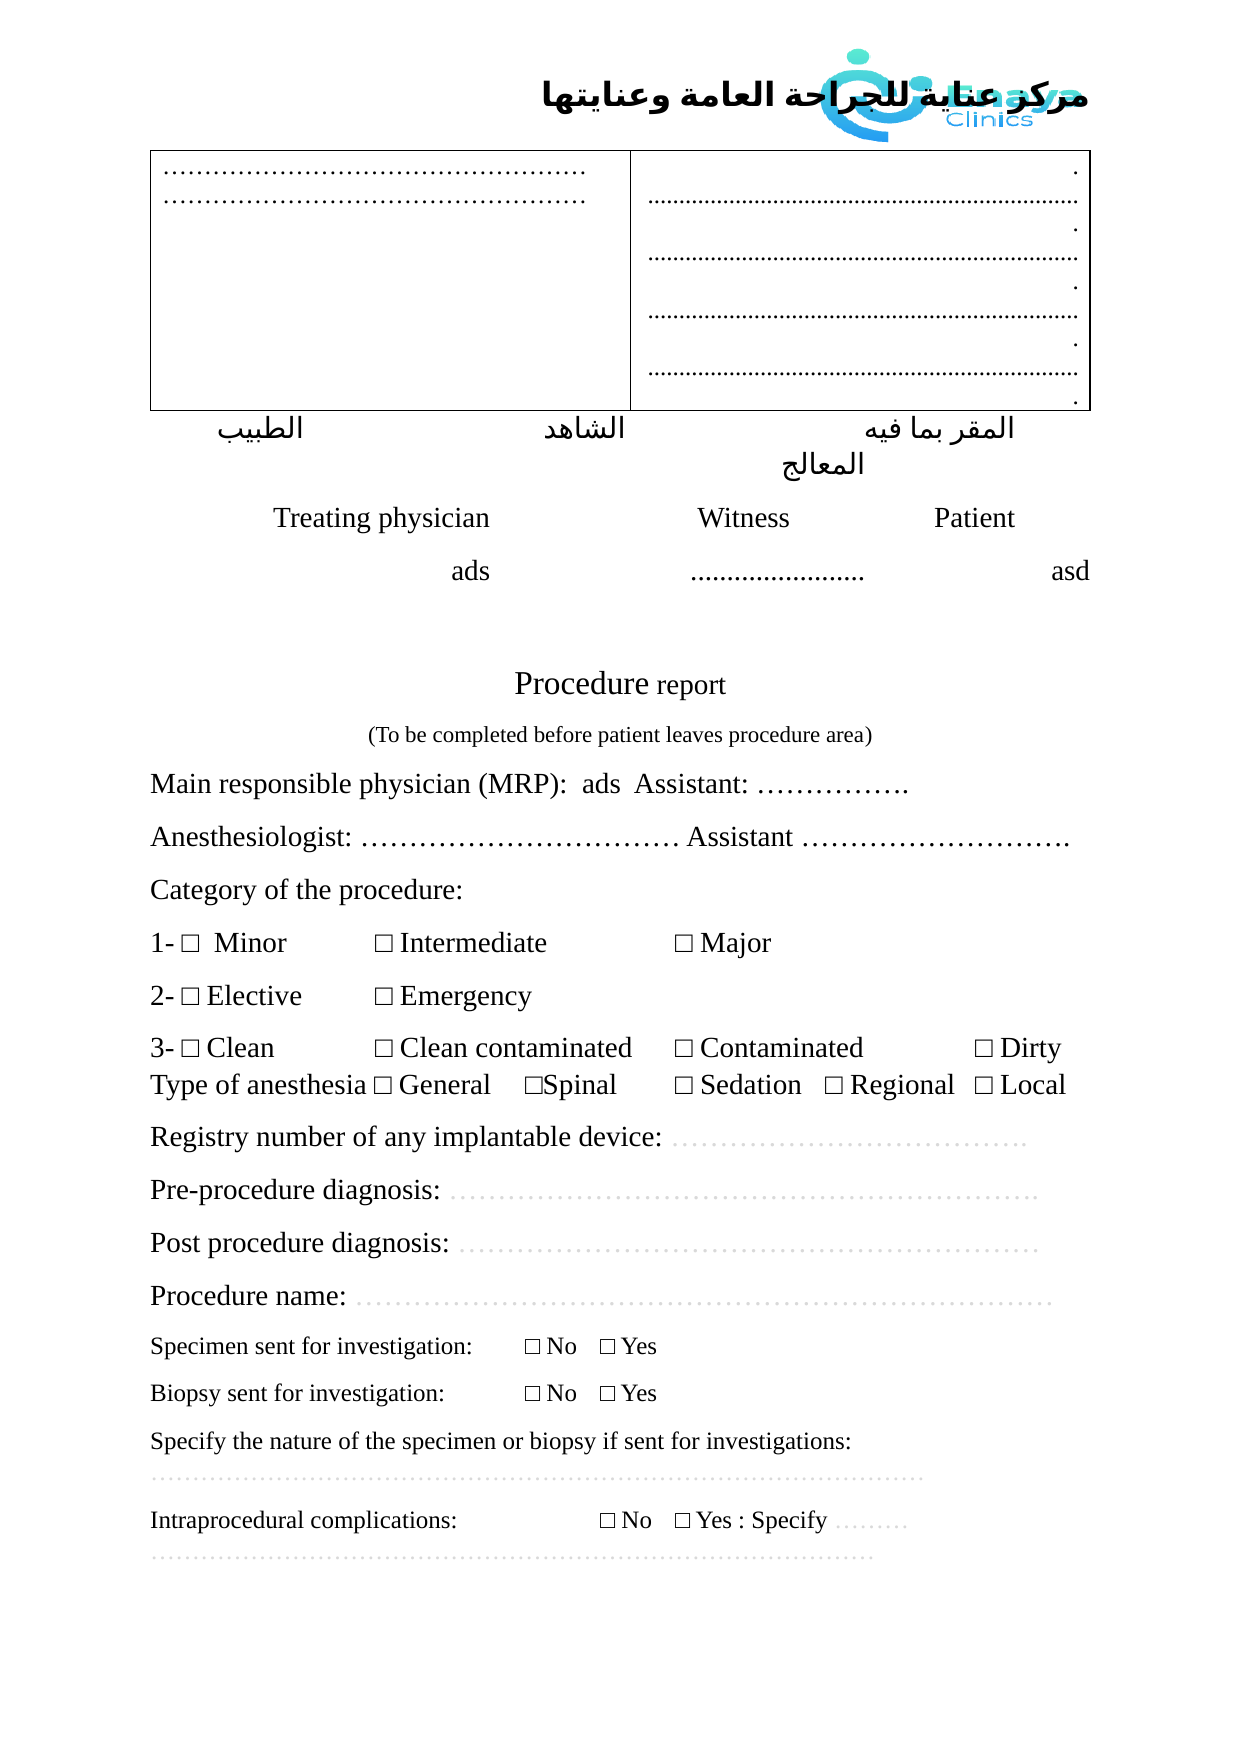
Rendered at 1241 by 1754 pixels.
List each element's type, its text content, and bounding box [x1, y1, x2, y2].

text Main responsible physician (MRP): ads Assistant: ……………. [150, 767, 1090, 800]
text Pre-procedure diagnosis: ……………………………………………………. [150, 1172, 1090, 1206]
text 2- □ Elective □ Emergency [150, 978, 1090, 1011]
text Procedure report [150, 663, 1090, 702]
text Specimen sent for investigation: □ No □ Yes [150, 1331, 1090, 1359]
text المقر بما فيه الشاهد الطبيب المعالج [150, 411, 1015, 481]
text Procedure name: ……………………………………………………………… [150, 1278, 1090, 1312]
text Specify the nature of the specimen or biopsy if sent for investigations: ………………………………………………………………………………… [150, 1426, 1090, 1486]
picture [816, 46, 1086, 146]
text Anesthesiologist: …………………………… Assistant ………………………. [150, 819, 1090, 853]
text 3- □ Clean □ Clean contaminated □ Contaminated □ Dirty Type of anesthesia □ General □Spinal □ Sedation □ Regional □ Local [150, 1031, 1090, 1100]
text Biopsy sent for investigation: □ No □ Yes [150, 1378, 1090, 1407]
text (To be completed before patient leaves procedure area) [150, 721, 1090, 748]
text asd ........................ ads [150, 553, 1090, 586]
text 1- □ Minor □ Intermediate □ Major [150, 925, 1090, 958]
text Intraprocedural complications: □ No □ Yes : Specify ……… …………………………………………………………………………… [150, 1505, 1090, 1565]
text Registry number of any implantable device: ………………………………. [150, 1119, 1090, 1153]
text Category of the procedure: [150, 872, 1090, 906]
text Patient Witness Treating physician [150, 500, 1015, 533]
text Post procedure diagnosis: …………………………………………………… [150, 1225, 1090, 1259]
